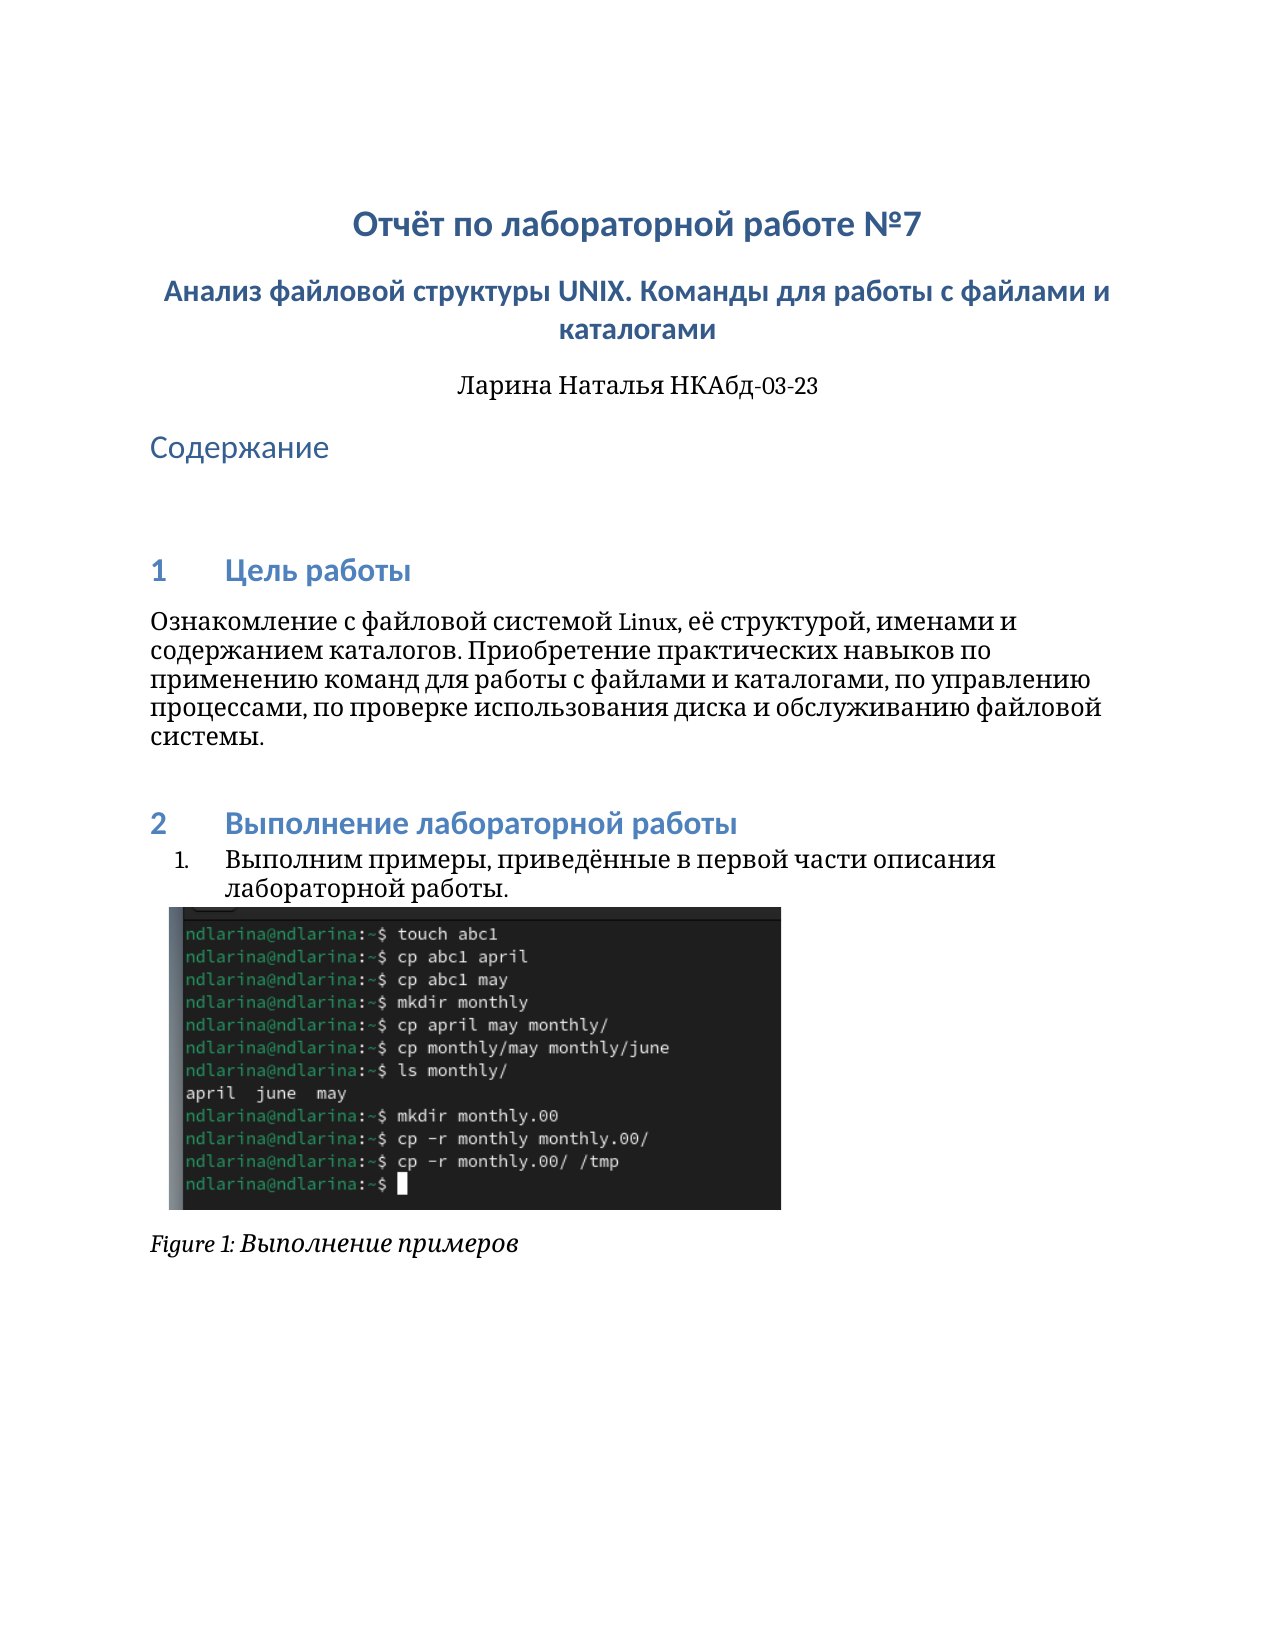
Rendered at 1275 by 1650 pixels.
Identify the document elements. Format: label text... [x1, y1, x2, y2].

subtitle Анализ файловой структуры UNIX. Команды для работы с файлами и каталогами [150, 271, 1125, 347]
subtitle 2 Выполнение лабораторной работы [150, 802, 1125, 842]
list Выполним примеры, приведённые в первой части описания лабораторной работы. [175, 846, 1125, 904]
text Ларина Наталья НКАбд-03-23 [150, 372, 1125, 401]
text Figure 1: Выполнение примеров [150, 1230, 1125, 1259]
title Отчёт по лабораторной работе №7 [150, 200, 1125, 246]
text Ознакомление с файловой системой Linux, её структурой, именами и содержанием каталогов. Приобретение практических навыков по применению команд для работы с файлами и каталогами, по управлению процессами, по проверке использования диска и обслуживанию файловой системы. [150, 608, 1125, 752]
picture [168, 907, 782, 1210]
subtitle 1 Цель работы [150, 548, 1125, 589]
